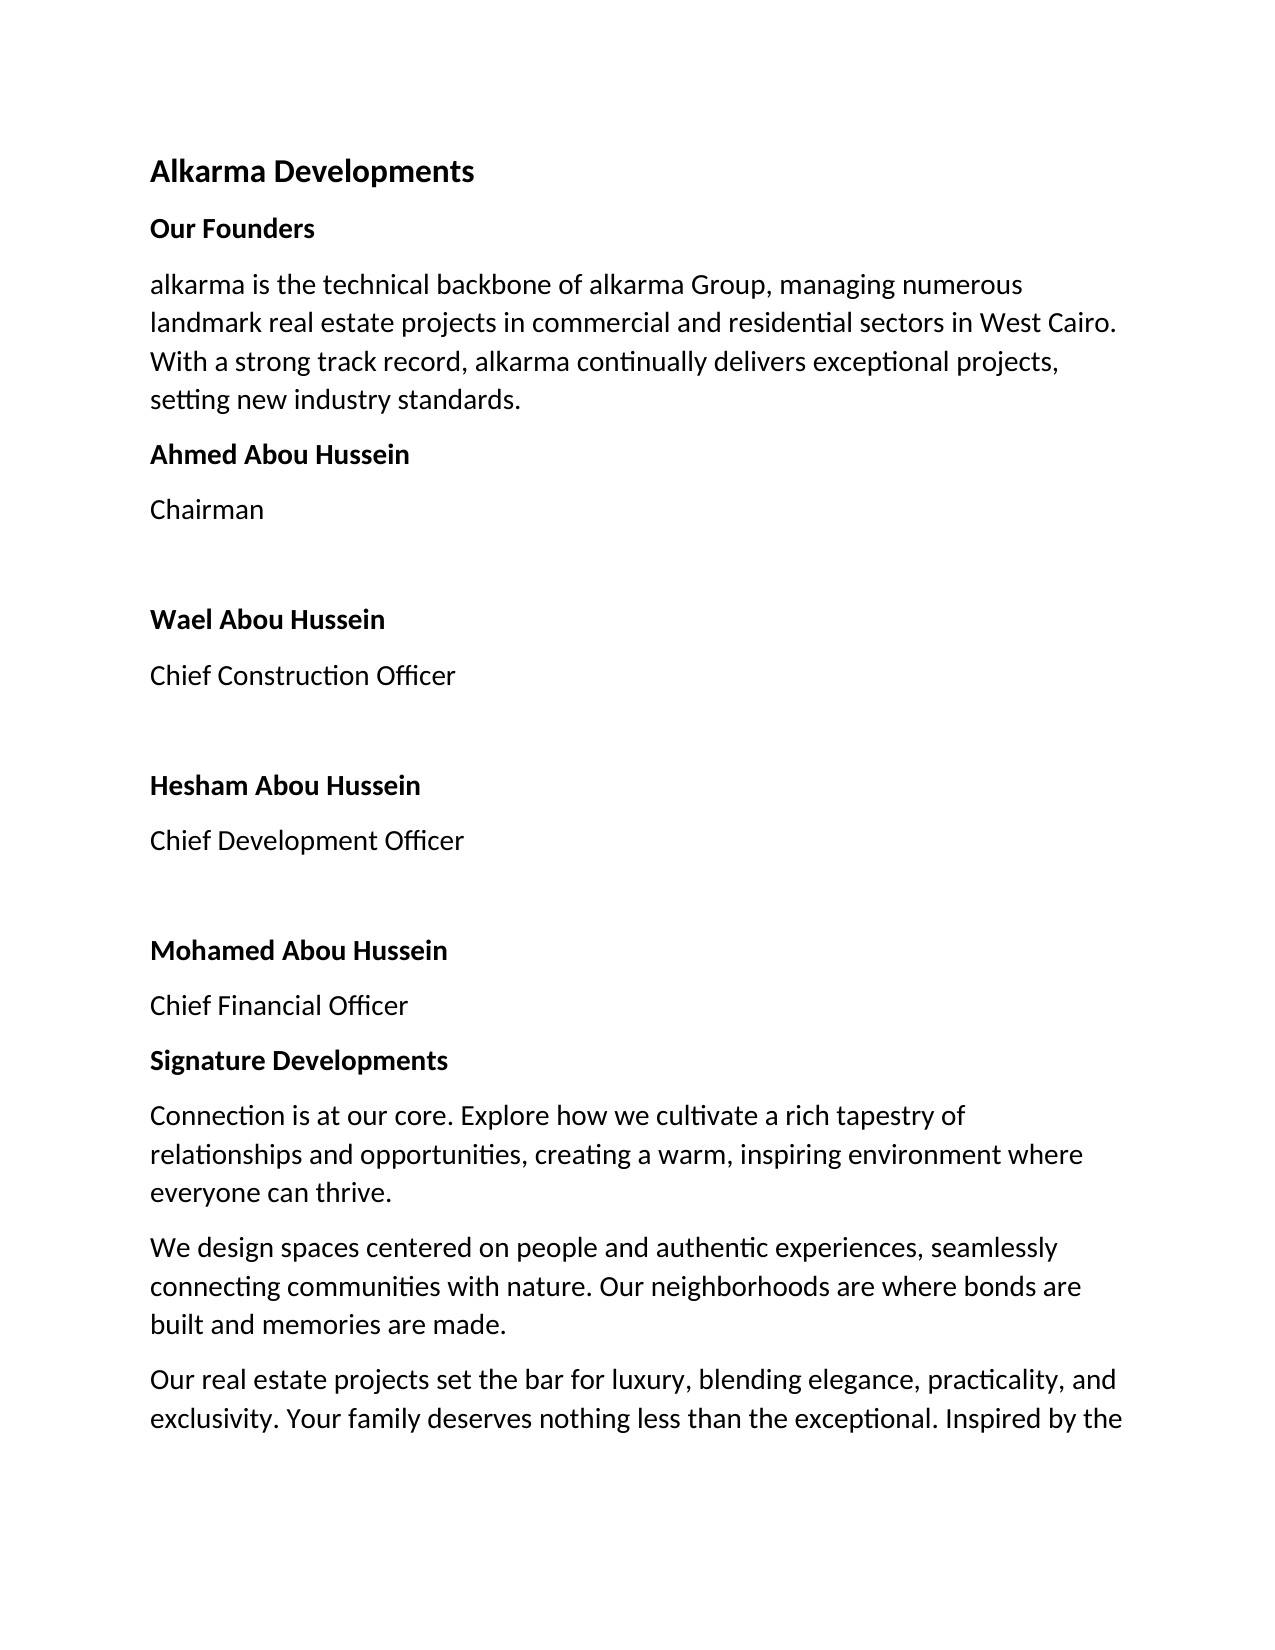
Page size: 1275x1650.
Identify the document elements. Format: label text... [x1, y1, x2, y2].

text Signature Developments [150, 1042, 1125, 1078]
text Hesham Abou Hussein [150, 767, 1125, 802]
text Mohamed Abou Hussein [150, 932, 1125, 968]
text Our Founders [150, 211, 1125, 246]
text Wael Abou Hussein [150, 601, 1125, 637]
text We design spaces centered on people and authentic experiences, seamlessly connecting communities with nature. Our neighborhoods are where bonds are built and memories are made. [150, 1229, 1125, 1342]
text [150, 1361, 1125, 1435]
text Connection is at our core. Explore how we cultivate a rich tapestry of relationships and opportunities, creating a warm, inspiring environment where everyone can thrive. [150, 1097, 1125, 1210]
text alkarma is the technical backbone of alkarma Group, managing numerous landmark real estate projects in commercial and residential sectors in West Cairo. With a strong track record, alkarma continually delivers exceptional projects, setting new industry standards. [150, 266, 1125, 417]
text Chief Financial Officer [150, 987, 1125, 1023]
text Ahmed Abou Hussein [150, 436, 1125, 472]
text Alkarma Developments [150, 150, 1125, 191]
text Chief Construction Officer [150, 657, 1125, 692]
text Chief Development Officer [150, 822, 1125, 857]
text Chairman [150, 491, 1125, 527]
